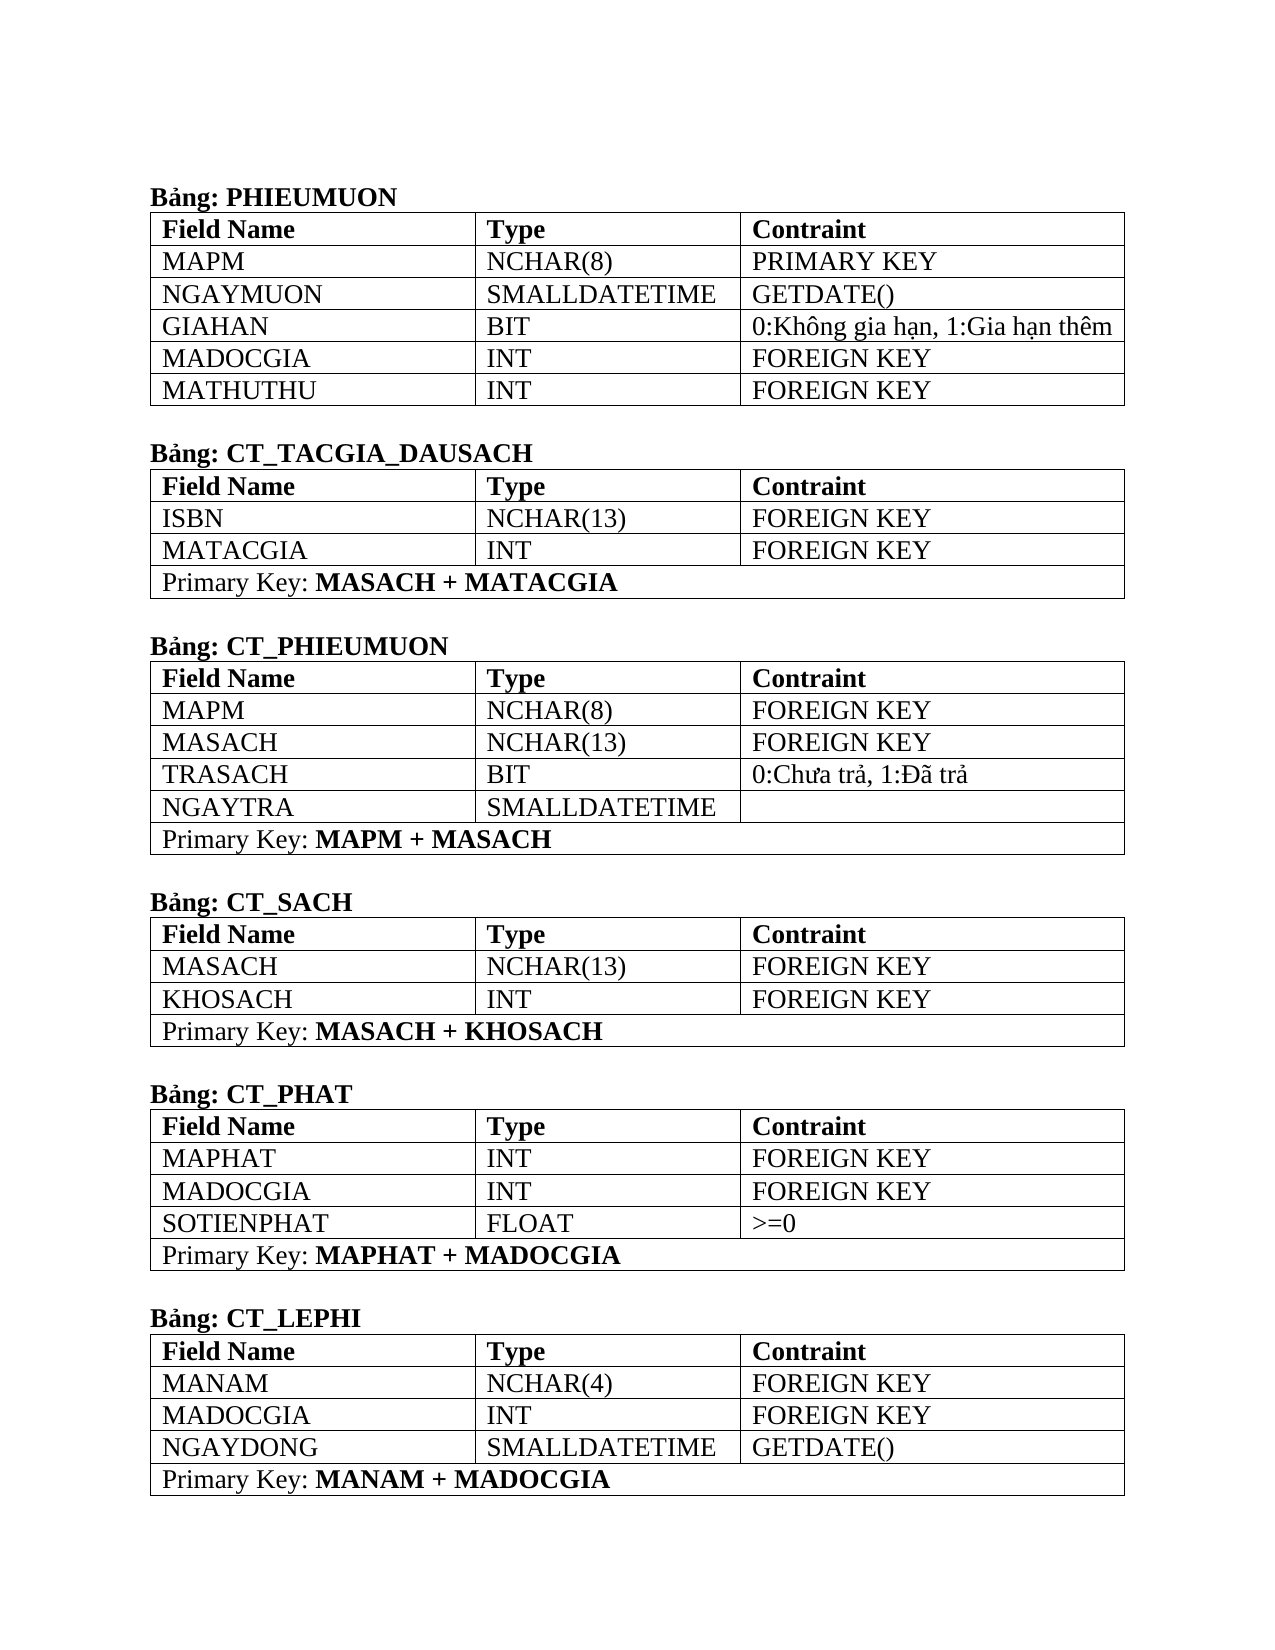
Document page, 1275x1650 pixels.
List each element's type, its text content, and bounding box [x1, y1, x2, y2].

table_header Type [476, 470, 740, 501]
text Bảng: CT_SACH [150, 886, 1125, 917]
text Bảng: PHIEUMUON [150, 181, 1125, 212]
table_cell ISBN [151, 502, 475, 533]
text Bảng: CT_PHIEUMUON [150, 630, 1125, 661]
table_cell MAPHAT [151, 1143, 475, 1174]
table_header Type [476, 1110, 740, 1142]
table_header Type [476, 1335, 740, 1366]
table_header Type [476, 213, 740, 244]
table_cell Primary Key: MASACH + MATACGIA [151, 566, 1124, 597]
table_header Field Name [151, 1110, 475, 1142]
table_cell [741, 791, 1124, 822]
table_cell INT [476, 342, 740, 373]
table_cell Foreign key [741, 1367, 1124, 1398]
table_cell TRASACH [151, 759, 475, 789]
table_cell 0:Chưa trả, 1:Đã trả [741, 759, 1124, 789]
table_cell MADOCGIA [151, 1175, 475, 1206]
table_cell SMALLDATETIME [476, 1431, 740, 1462]
table_cell Primary Key: MANAM + MADOCGIA [151, 1464, 1124, 1494]
table_header Field Name [151, 213, 475, 244]
table_header Contraint [741, 918, 1124, 949]
table_cell SMALLDATETIME [476, 791, 740, 822]
table_cell Foreign key [741, 694, 1124, 725]
table_cell MAPM [151, 694, 475, 725]
table_cell Foreign key [741, 1175, 1124, 1206]
table_cell SOTIENPHAT [151, 1207, 475, 1238]
table_cell Foreign key [741, 374, 1124, 405]
table_header Type [476, 918, 740, 949]
table_cell INT [476, 1143, 740, 1174]
text Bảng: CT_PHAT [150, 1078, 1125, 1109]
table_cell Primary Key: MAPM + MASACH [151, 823, 1124, 854]
table_cell Foreign key [741, 534, 1124, 565]
table_cell MADOCGIA [151, 1399, 475, 1430]
table_cell NCHAR(4) [476, 1367, 740, 1398]
table_cell NGAYMUON [151, 278, 475, 309]
table_cell NCHAR(13) [476, 726, 740, 757]
table_cell Foreign key [741, 342, 1124, 373]
table_cell NCHAR(13) [476, 502, 740, 533]
table_cell BIT [476, 759, 740, 789]
table_cell GIAHAN [151, 310, 475, 341]
table_cell MASACH [151, 951, 475, 982]
table_cell NCHAR(8) [476, 246, 740, 277]
table_cell INT [476, 374, 740, 405]
table_header Field Name [151, 1335, 475, 1366]
table_cell GETDATE() [741, 278, 1124, 309]
table_cell 0:Không gia hạn, 1:Gia hạn thêm [741, 310, 1124, 341]
table_cell KHOSACH [151, 983, 475, 1014]
table_cell NGAYTRA [151, 791, 475, 822]
table_cell Foreign key [741, 502, 1124, 533]
table_cell >=0 [741, 1207, 1124, 1238]
table_cell INT [476, 1399, 740, 1430]
table_cell INT [476, 534, 740, 565]
table_cell MATACGIA [151, 534, 475, 565]
table_cell FLOAT [476, 1207, 740, 1238]
table_cell Primary Key: MAPHAT + MADOCGIA [151, 1239, 1124, 1270]
table_cell PRIMARY KEY [741, 246, 1124, 277]
table_cell INT [476, 983, 740, 1014]
text Bảng: CT_TACGIA_DAUSACH [150, 438, 1125, 469]
table_cell NCHAR(8) [476, 694, 740, 725]
table_header Contraint [741, 1110, 1124, 1142]
text Bảng: CT_LEPHI [150, 1302, 1125, 1334]
table_cell BIT [476, 310, 740, 341]
table_header Field Name [151, 470, 475, 501]
table_header Field Name [151, 918, 475, 949]
table_cell NGAYDONG [151, 1431, 475, 1462]
table_cell Foreign key [741, 1143, 1124, 1174]
table_cell MASACH [151, 726, 475, 757]
table_header Type [476, 662, 740, 693]
table_header Contraint [741, 470, 1124, 501]
table_cell MATHUTHU [151, 374, 475, 405]
table_header Contraint [741, 662, 1124, 693]
table_cell Foreign key [741, 1399, 1124, 1430]
table_cell Foreign key [741, 726, 1124, 757]
table_cell INT [476, 1175, 740, 1206]
table_cell GETDATE() [741, 1431, 1124, 1462]
table_cell Foreign key [741, 983, 1124, 1014]
table_cell MADOCGIA [151, 342, 475, 373]
table_cell Foreign key [741, 951, 1124, 982]
table_header Field Name [151, 662, 475, 693]
table_header Contraint [741, 1335, 1124, 1366]
table_cell SMALLDATETIME [476, 278, 740, 309]
table_cell MANAM [151, 1367, 475, 1398]
table_cell Primary Key: MASACH + KHOSACH [151, 1015, 1124, 1046]
table_cell NCHAR(13) [476, 951, 740, 982]
table_header Contraint [741, 213, 1124, 244]
table_cell MAPM [151, 246, 475, 277]
